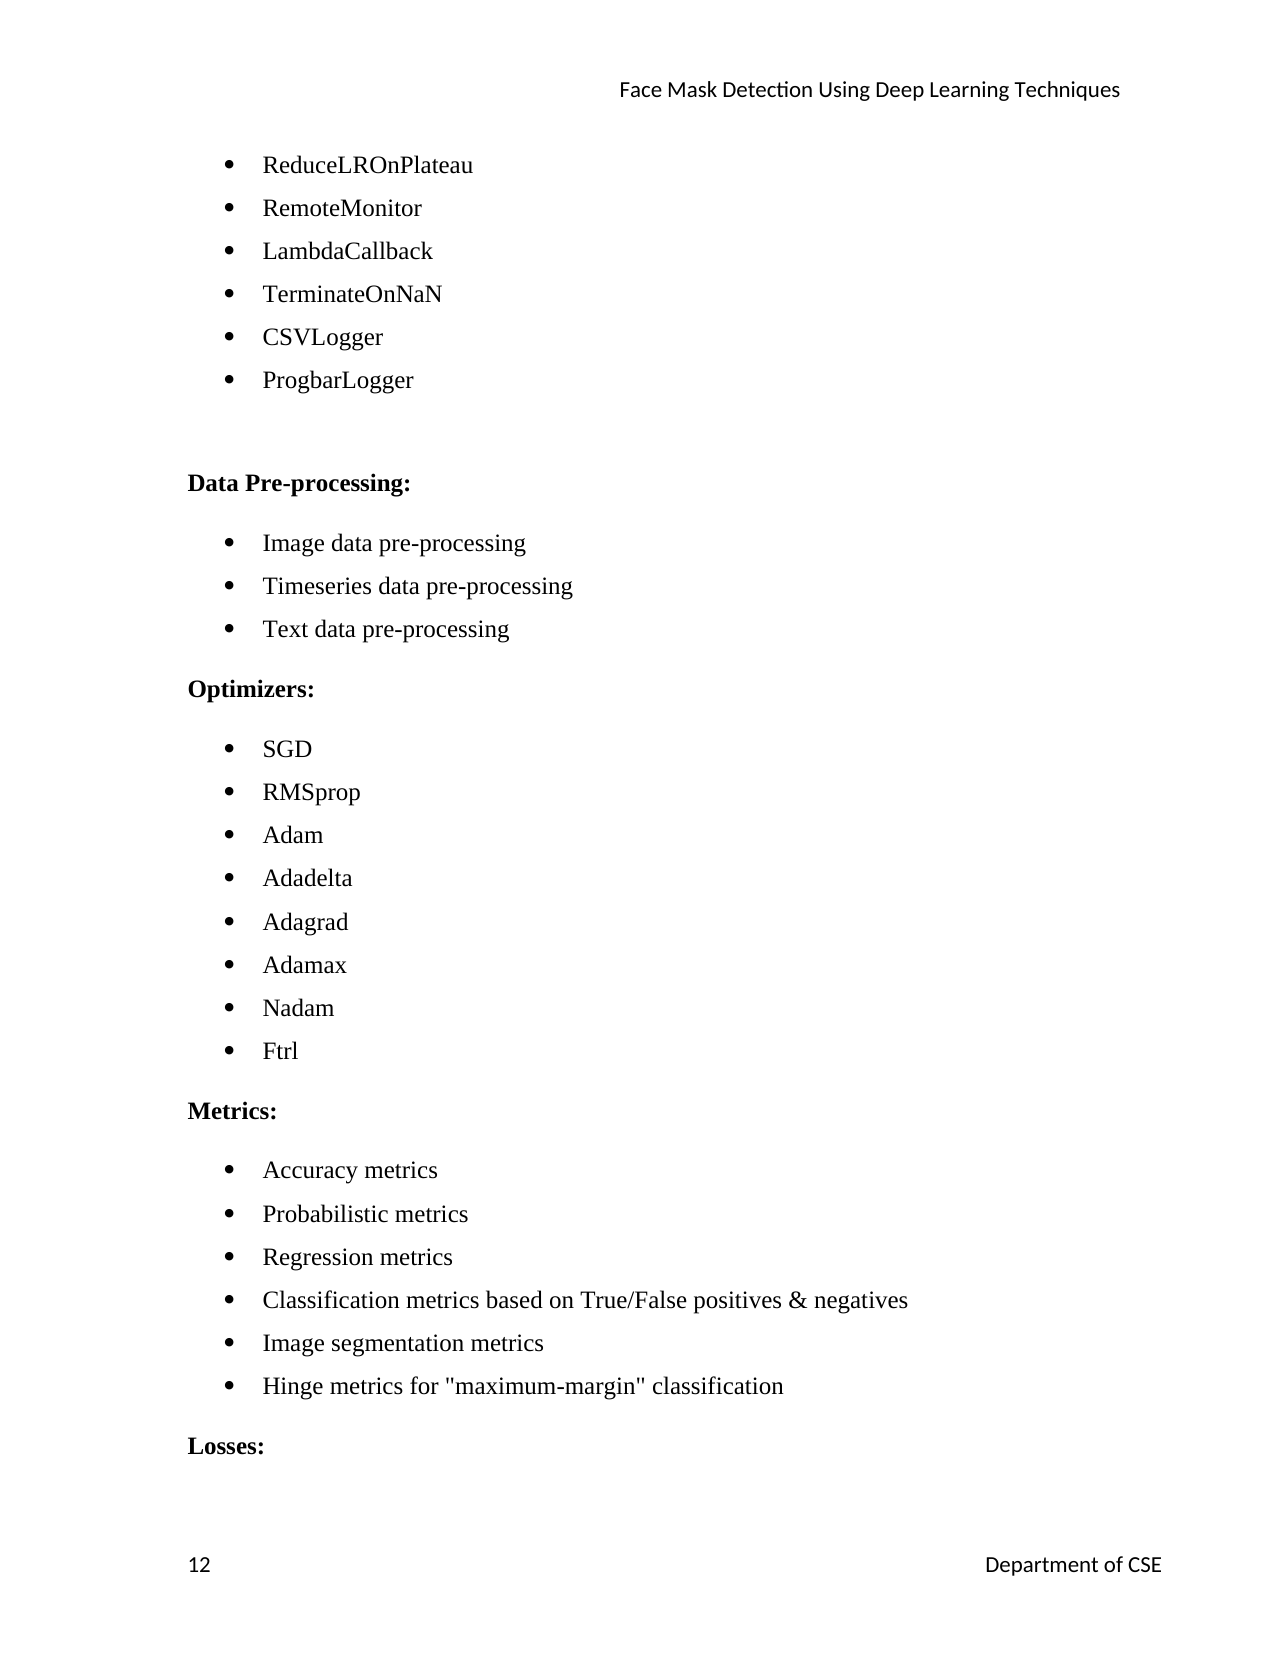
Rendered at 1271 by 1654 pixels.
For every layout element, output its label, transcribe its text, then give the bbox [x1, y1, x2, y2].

list Image data pre-processing [225, 528, 1121, 557]
list Hinge metrics for "maximum-margin" classification [225, 1371, 1121, 1400]
list Adamax [225, 950, 1121, 978]
list Nadam [225, 993, 1121, 1022]
list Adadelta [225, 863, 1121, 892]
list Classification metrics based on True/False positives & negatives [225, 1285, 1121, 1314]
list Timeseries data pre-processing [225, 571, 1121, 600]
list Regression metrics [225, 1242, 1121, 1271]
list Probabilistic metrics [225, 1199, 1121, 1227]
list RMSprop [225, 777, 1121, 806]
list Ftrl [225, 1036, 1121, 1065]
text Data Pre-processing: [187, 468, 1121, 497]
list SGD [225, 734, 1121, 763]
list CSVLogger [225, 322, 1121, 351]
list LambdaCallback [225, 236, 1121, 265]
list Adam [225, 820, 1121, 849]
list Text data pre-processing [225, 614, 1121, 643]
text Losses: [187, 1431, 1121, 1460]
list Accuracy metrics [225, 1156, 1121, 1184]
text Optimizers: [187, 674, 1121, 703]
list RemoteMonitor [225, 193, 1121, 222]
text Metrics: [187, 1096, 1121, 1124]
list Image segmentation metrics [225, 1328, 1121, 1357]
list TerminateOnNaN [225, 279, 1121, 308]
list ReduceLROnPlateau [225, 150, 1121, 179]
list Adagrad [225, 907, 1121, 935]
list ProgbarLogger [225, 366, 1121, 394]
